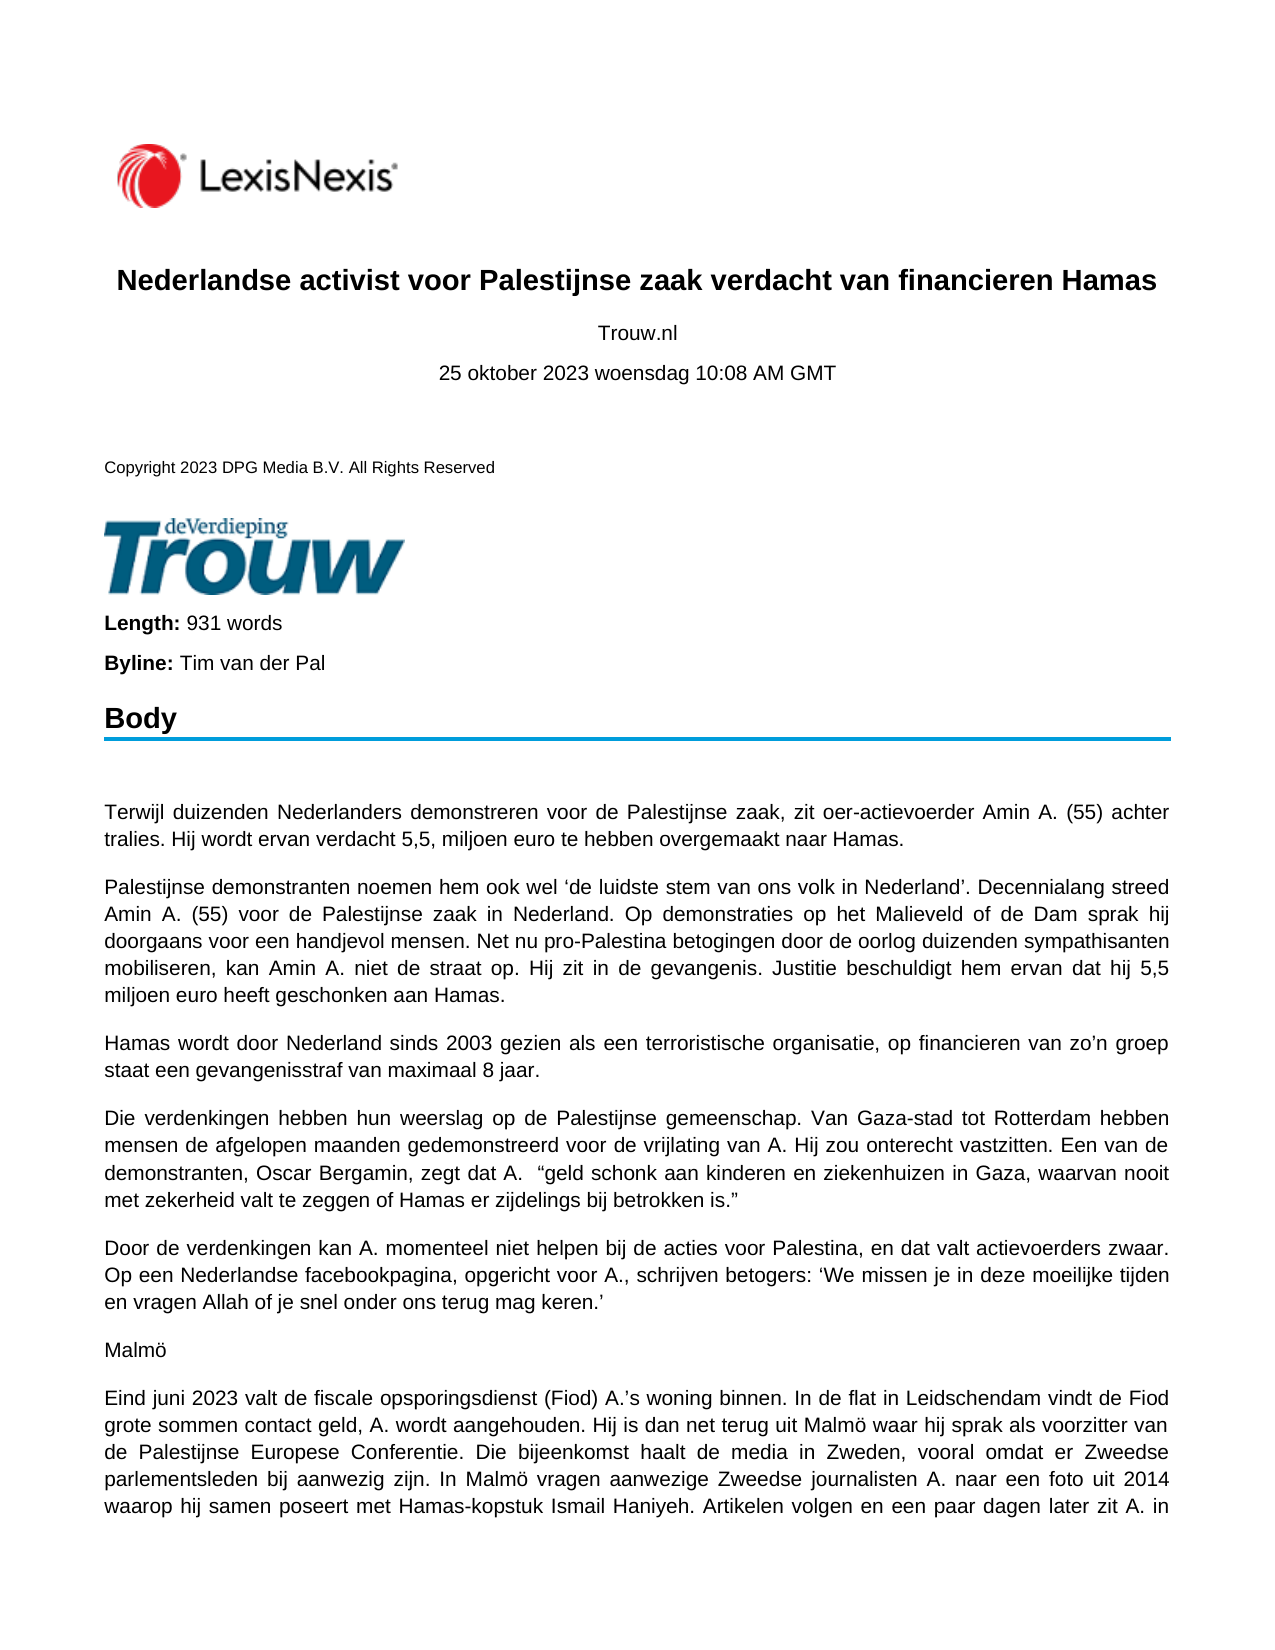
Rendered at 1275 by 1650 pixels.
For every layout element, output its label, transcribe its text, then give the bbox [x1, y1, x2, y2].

picture [203, 551, 227, 582]
text Door de verdenkingen kan A. momenteel niet helpen bij de acties voor Palestina, en dat valt actievoerders zwaar. Op een Nederlandse facebookpagina, opgericht voor A., schrijven betogers: ‘We missen je in deze moeilijke tijden en vragen Allah of je snel onder ons terug mag keren.’ [104, 1232, 1171, 1313]
text Die verdenkingen hebben hun weerslag op de Palestijnse gemeenschap. Van Gaza-stad tot Rotterdam hebben mensen de afgelopen maanden gedemonstreerd voor de vrijlating van A. Hij zou onterecht vastzitten. Een van de demonstranten, Oscar Bergamin, zegt dat A. “geld schonk aan kinderen en ziekenhuizen in Gaza, waarvan nooit met zekerheid valt te zeggen of Hamas er zijdelings bij betrokken is.” [104, 1103, 1171, 1211]
text Palestijnse demonstranten noemen hem ook wel ‘de luidste stem van ons volk in Nederland’. Decennialang streed Amin A. (55) voor de Palestijnse zaak in Nederland. Op demonstraties op het Malieveld of de Dam sprak hij doorgaans voor een handjevol mensen. Net nu pro-Palestina betogingen door de oorlog duizenden sympathisanten mobiliseren, kan Amin A. niet de straat op. Hij zit in de gevangenis. Justitie beschuldigt hem ervan dat hij 5,5 miljoen euro heeft geschonken aan Hamas. [104, 872, 1171, 1007]
text Byline: Tim van der Pal [104, 647, 1171, 674]
text Trouw.nl [104, 318, 1171, 345]
text Hamas wordt door Nederland sinds 2003 gezien als een terroristische organisatie, op financieren van zo’n groep staat een gevangenisstraf van maximaal 8 jaar. [104, 1028, 1171, 1082]
text Body [104, 699, 1171, 735]
picture [104, 518, 405, 595]
text Terwijl duizenden Nederlanders demonstreren voor de Palestijnse zaak, zit oer-actievoerder Amin A. (55) achter tralies. Hij wordt ervan verdacht 5,5, miljoen euro te hebben overgemaakt naar Hamas. [104, 797, 1171, 851]
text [104, 1382, 1171, 1518]
picture [104, 144, 412, 208]
text Malmö [104, 1334, 1171, 1361]
subtitle Nederlandse activist voor Palestijnse zaak verdacht van financieren Hamas [104, 261, 1171, 297]
text 25 oktober 2023 woensdag 10:08 AM GMT [104, 357, 1171, 384]
text Copyright 2023 DPG Media B.V. All Rights Reserved [104, 426, 1171, 477]
text Length: 931 words [104, 608, 1171, 635]
